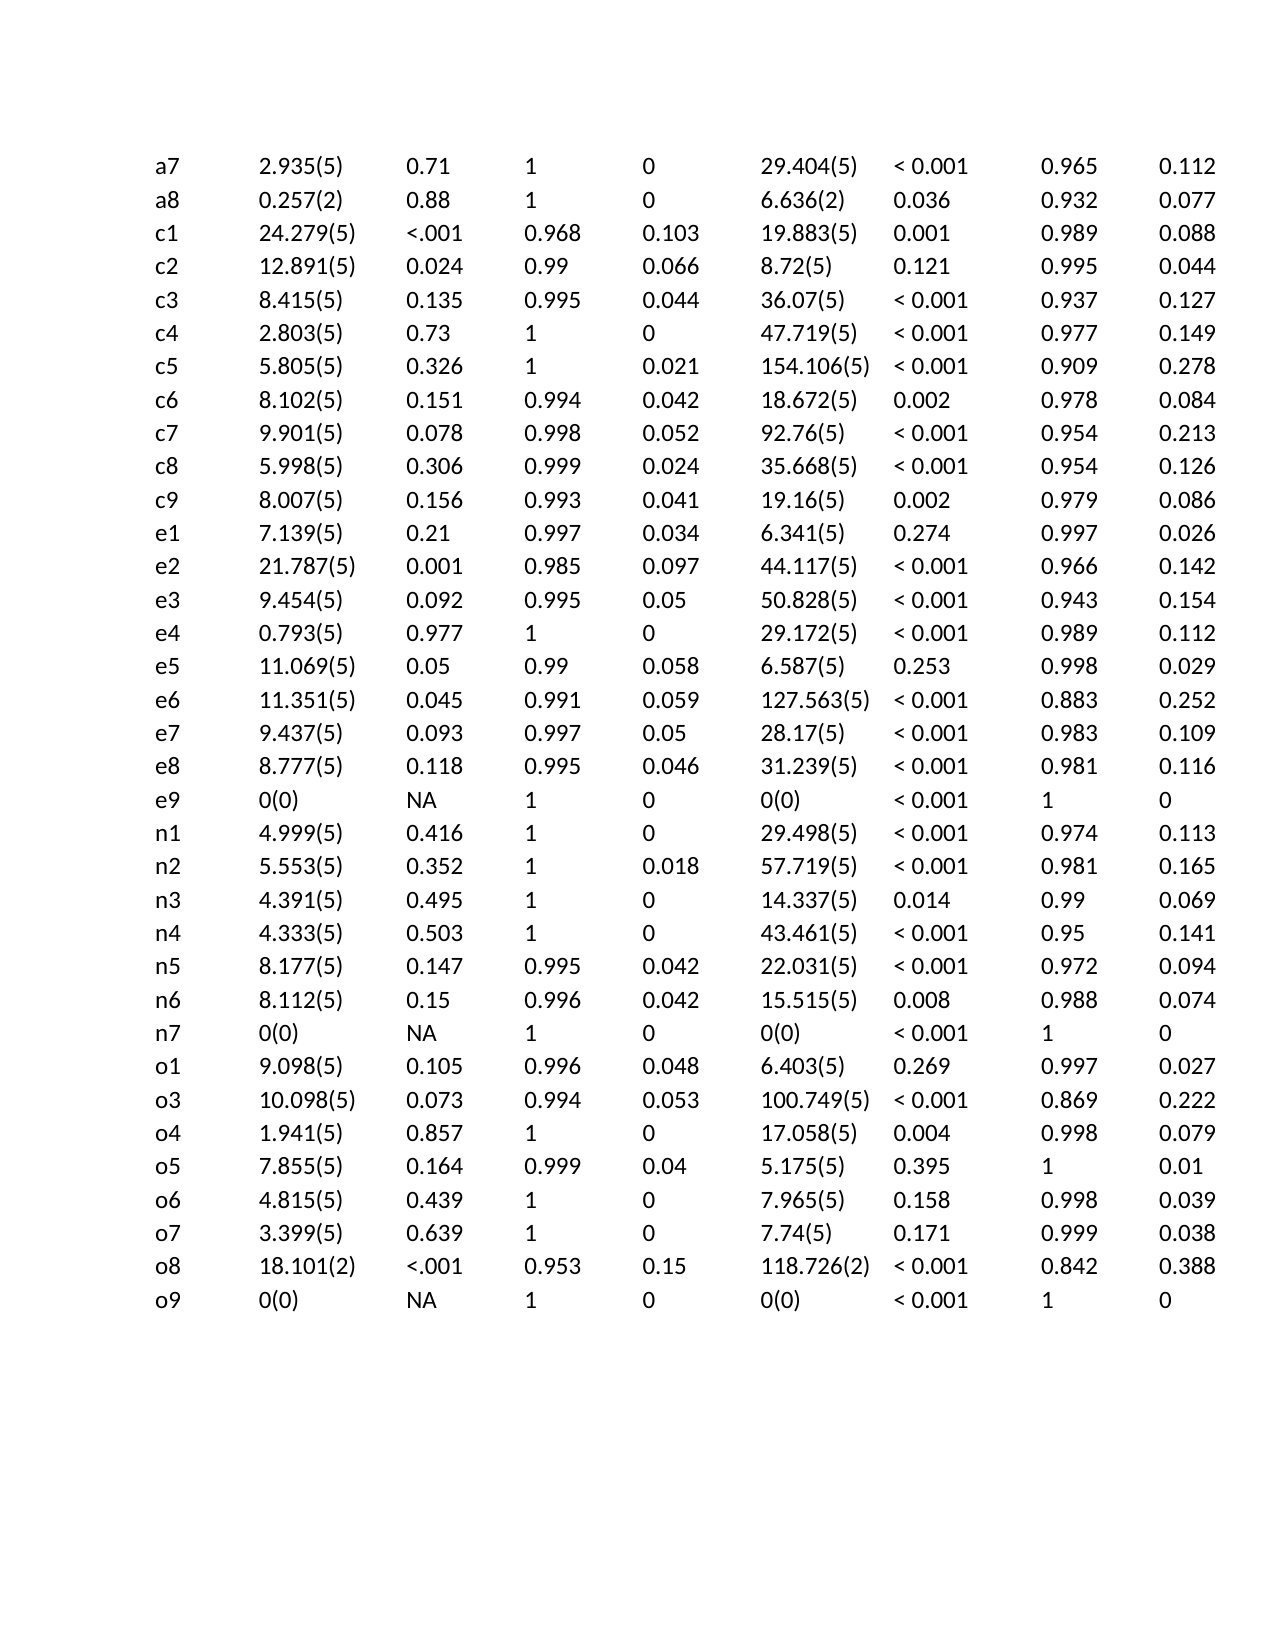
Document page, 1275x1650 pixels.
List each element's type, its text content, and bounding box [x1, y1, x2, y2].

table_cell 0.151 [399, 381, 517, 414]
table_cell 0.253 [886, 648, 1033, 681]
table_cell 12.891(5) [251, 248, 399, 281]
table_cell 35.668(5) [753, 448, 886, 481]
table_cell 5.805(5) [251, 348, 399, 381]
table_cell 11.351(5) [251, 681, 399, 714]
table_cell 0.103 [635, 214, 753, 248]
table_cell 0.044 [1152, 248, 1275, 281]
table_cell 7.965(5) [753, 1181, 886, 1214]
table_cell 0.996 [517, 1048, 635, 1081]
table_cell 0.121 [886, 248, 1033, 281]
table_cell c2 [148, 248, 251, 281]
table_cell 0 [635, 814, 753, 848]
table_cell 0.069 [1152, 881, 1275, 914]
table_cell 1 [1034, 1148, 1152, 1181]
table_cell 24.279(5) [251, 214, 399, 248]
table_cell 0.979 [1034, 481, 1152, 514]
table_cell 44.117(5) [753, 548, 886, 581]
table_cell c4 [148, 314, 251, 348]
table_cell 1 [517, 148, 635, 181]
table_cell 0.01 [1152, 1148, 1275, 1181]
table_cell 0.15 [635, 1248, 753, 1281]
table_cell 0.998 [517, 414, 635, 448]
table_cell 0.018 [635, 848, 753, 881]
table_cell 154.106(5) [753, 348, 886, 381]
table_cell 0.274 [886, 514, 1033, 548]
table_cell 0.116 [1152, 748, 1275, 781]
table_cell 0 [635, 1181, 753, 1214]
table_cell 2.803(5) [251, 314, 399, 348]
table_cell 0.439 [399, 1181, 517, 1214]
table_cell 0.989 [1034, 214, 1152, 248]
table_cell 92.76(5) [753, 414, 886, 448]
table_cell 0.269 [886, 1048, 1033, 1081]
table_cell 1 [517, 1114, 635, 1148]
table_cell 0.038 [1152, 1214, 1275, 1248]
table_cell < 0.001 [886, 1248, 1033, 1281]
table_cell 19.16(5) [753, 481, 886, 514]
table_cell 1 [517, 1014, 635, 1048]
table_cell 0.036 [886, 181, 1033, 214]
table_cell e5 [148, 648, 251, 681]
table_cell 0 [635, 314, 753, 348]
table_cell 0.995 [517, 281, 635, 314]
table_cell NA [399, 781, 517, 814]
table_cell 0.05 [399, 648, 517, 681]
table_cell o8 [148, 1248, 251, 1281]
table_cell < 0.001 [886, 681, 1033, 714]
table_cell 31.239(5) [753, 748, 886, 781]
table_cell 0.793(5) [251, 614, 399, 648]
table_cell 0 [635, 881, 753, 914]
table_cell 0.73 [399, 314, 517, 348]
table_cell 0.981 [1034, 848, 1152, 881]
table_cell 0.909 [1034, 348, 1152, 381]
table_cell < 0.001 [886, 414, 1033, 448]
table_cell a8 [148, 181, 251, 214]
table_cell c7 [148, 414, 251, 448]
table_cell 0 [1152, 1014, 1275, 1048]
table_cell 0.171 [886, 1214, 1033, 1248]
table_cell 0.014 [886, 881, 1033, 914]
table_cell 0(0) [251, 781, 399, 814]
table_cell 11.069(5) [251, 648, 399, 681]
table_cell 0.998 [1034, 648, 1152, 681]
table_cell 21.787(5) [251, 548, 399, 581]
table_cell 0(0) [251, 1014, 399, 1048]
table_cell n7 [148, 1014, 251, 1048]
table_cell 0.088 [1152, 214, 1275, 248]
table_cell < 0.001 [886, 1081, 1033, 1114]
table_cell 0.974 [1034, 814, 1152, 848]
table_cell 0.954 [1034, 448, 1152, 481]
table_cell 8.415(5) [251, 281, 399, 314]
table_cell 0.073 [399, 1081, 517, 1114]
table_cell 1 [517, 781, 635, 814]
table_cell 8.007(5) [251, 481, 399, 514]
table_cell 8.777(5) [251, 748, 399, 781]
table_cell e7 [148, 714, 251, 748]
table_cell 7.74(5) [753, 1214, 886, 1248]
table_cell 0.045 [399, 681, 517, 714]
table_cell 0(0) [753, 1281, 886, 1314]
table_cell 0.222 [1152, 1081, 1275, 1114]
table_cell 0.995 [517, 748, 635, 781]
table_cell < 0.001 [886, 848, 1033, 881]
table_cell 1 [517, 1181, 635, 1214]
table_cell 0.04 [635, 1148, 753, 1181]
table_cell o5 [148, 1148, 251, 1181]
table_cell 8.72(5) [753, 248, 886, 281]
table_cell < 0.001 [886, 814, 1033, 848]
table_cell 0 [635, 781, 753, 814]
table_cell 0.094 [1152, 948, 1275, 981]
table_cell 0.05 [635, 714, 753, 748]
table_cell 0.71 [399, 148, 517, 181]
table_cell c3 [148, 281, 251, 314]
table_cell e9 [148, 781, 251, 814]
table_cell 0.053 [635, 1081, 753, 1114]
table_cell < 0.001 [886, 348, 1033, 381]
table_cell e3 [148, 581, 251, 614]
table_cell 0.044 [635, 281, 753, 314]
table_cell o6 [148, 1181, 251, 1214]
table_cell 0.993 [517, 481, 635, 514]
table_cell 0.495 [399, 881, 517, 914]
table_cell 0.998 [1034, 1181, 1152, 1214]
table_cell e4 [148, 614, 251, 648]
table_cell 0.965 [1034, 148, 1152, 181]
table_cell 0 [635, 1214, 753, 1248]
table_cell 0.968 [517, 214, 635, 248]
table_cell 0.995 [517, 948, 635, 981]
table_cell <.001 [399, 214, 517, 248]
table_cell 0.966 [1034, 548, 1152, 581]
table_cell c1 [148, 214, 251, 248]
table_cell 0.042 [635, 381, 753, 414]
table_cell 4.333(5) [251, 914, 399, 948]
table_cell 0.041 [635, 481, 753, 514]
table_cell n1 [148, 814, 251, 848]
table_cell 0.039 [1152, 1181, 1275, 1214]
table_cell 0.257(2) [251, 181, 399, 214]
table_cell 6.636(2) [753, 181, 886, 214]
table_cell 0.994 [517, 381, 635, 414]
table_cell 0.213 [1152, 414, 1275, 448]
table_cell 10.098(5) [251, 1081, 399, 1114]
table_cell 127.563(5) [753, 681, 886, 714]
table_cell 118.726(2) [753, 1248, 886, 1281]
table_cell 0.997 [517, 714, 635, 748]
table_cell 0.112 [1152, 148, 1275, 181]
table_cell 0.052 [635, 414, 753, 448]
table_cell 50.828(5) [753, 581, 886, 614]
table_cell < 0.001 [886, 614, 1033, 648]
table_cell 0.105 [399, 1048, 517, 1081]
table_cell 0.112 [1152, 614, 1275, 648]
table_cell 0.988 [1034, 981, 1152, 1014]
table_cell 0.059 [635, 681, 753, 714]
table_cell 57.719(5) [753, 848, 886, 881]
table_cell 0.126 [1152, 448, 1275, 481]
table_cell 0(0) [753, 781, 886, 814]
table_cell 0.058 [635, 648, 753, 681]
table_cell 4.999(5) [251, 814, 399, 848]
table_cell 14.337(5) [753, 881, 886, 914]
table_cell 0.048 [635, 1048, 753, 1081]
table_cell 0.995 [1034, 248, 1152, 281]
table_cell 0.278 [1152, 348, 1275, 381]
table_cell 7.139(5) [251, 514, 399, 548]
table_cell 0.024 [635, 448, 753, 481]
table_cell 0 [635, 914, 753, 948]
table_cell 0 [1152, 1281, 1275, 1314]
table_cell < 0.001 [886, 948, 1033, 981]
table_cell 1 [517, 1281, 635, 1314]
table_cell a7 [148, 148, 251, 181]
table_cell 0.978 [1034, 381, 1152, 414]
table_cell 1 [517, 814, 635, 848]
table_cell c9 [148, 481, 251, 514]
table_cell c8 [148, 448, 251, 481]
table_cell 0.078 [399, 414, 517, 448]
table_cell 29.498(5) [753, 814, 886, 848]
table_cell 0 [635, 1281, 753, 1314]
table_cell 0.977 [399, 614, 517, 648]
table_cell < 0.001 [886, 748, 1033, 781]
table_cell 0.165 [1152, 848, 1275, 881]
table_cell 0.029 [1152, 648, 1275, 681]
table_cell 0.943 [1034, 581, 1152, 614]
table_cell 29.172(5) [753, 614, 886, 648]
table_cell 0.972 [1034, 948, 1152, 981]
table_cell 0.983 [1034, 714, 1152, 748]
table_cell 0.388 [1152, 1248, 1275, 1281]
table_cell 0.066 [635, 248, 753, 281]
table_cell 0.981 [1034, 748, 1152, 781]
table_cell 0.997 [1034, 1048, 1152, 1081]
table_cell 0.004 [886, 1114, 1033, 1148]
table_cell 6.341(5) [753, 514, 886, 548]
table_cell 0.141 [1152, 914, 1275, 948]
table_cell 0.074 [1152, 981, 1275, 1014]
table_cell 0.998 [1034, 1114, 1152, 1148]
table_cell 28.17(5) [753, 714, 886, 748]
table_cell 0 [635, 1014, 753, 1048]
table_cell 0.001 [886, 214, 1033, 248]
table_cell 0.127 [1152, 281, 1275, 314]
table_cell 22.031(5) [753, 948, 886, 981]
table_cell 0.21 [399, 514, 517, 548]
table_cell 0.416 [399, 814, 517, 848]
table_cell e6 [148, 681, 251, 714]
table_cell n2 [148, 848, 251, 881]
table_cell 100.749(5) [753, 1081, 886, 1114]
table_cell 0.95 [1034, 914, 1152, 948]
table_cell 0.042 [635, 981, 753, 1014]
table_cell 8.177(5) [251, 948, 399, 981]
table_cell 3.399(5) [251, 1214, 399, 1248]
table_cell 1 [517, 881, 635, 914]
table_cell 0.937 [1034, 281, 1152, 314]
table_cell 0.503 [399, 914, 517, 948]
table_cell < 0.001 [886, 148, 1033, 181]
table_cell 8.112(5) [251, 981, 399, 1014]
table_cell 15.515(5) [753, 981, 886, 1014]
table_cell 9.454(5) [251, 581, 399, 614]
table_cell e1 [148, 514, 251, 548]
table_cell 36.07(5) [753, 281, 886, 314]
table_cell 4.815(5) [251, 1181, 399, 1214]
table_cell 5.998(5) [251, 448, 399, 481]
table_cell n6 [148, 981, 251, 1014]
table_cell 9.098(5) [251, 1048, 399, 1081]
table_cell <.001 [399, 1248, 517, 1281]
table_cell < 0.001 [886, 581, 1033, 614]
table_cell 0.118 [399, 748, 517, 781]
table_cell < 0.001 [886, 714, 1033, 748]
table_cell 0.092 [399, 581, 517, 614]
table_cell o9 [148, 1281, 251, 1314]
table_cell n4 [148, 914, 251, 948]
table_cell o4 [148, 1114, 251, 1148]
table_cell 0.158 [886, 1181, 1033, 1214]
table_cell 0.002 [886, 481, 1033, 514]
table_cell 0.639 [399, 1214, 517, 1248]
table_cell 43.461(5) [753, 914, 886, 948]
table_cell 0.977 [1034, 314, 1152, 348]
table_cell 0 [1152, 781, 1275, 814]
table_cell NA [399, 1281, 517, 1314]
table_cell < 0.001 [886, 781, 1033, 814]
table_cell NA [399, 1014, 517, 1048]
table_cell 0.147 [399, 948, 517, 981]
table_cell 1 [1034, 781, 1152, 814]
table_cell 0.046 [635, 748, 753, 781]
table_cell 1 [517, 614, 635, 648]
table_cell 0.135 [399, 281, 517, 314]
table_cell 6.587(5) [753, 648, 886, 681]
table_cell 0.999 [1034, 1214, 1152, 1248]
table_cell 0.326 [399, 348, 517, 381]
table_cell 0.932 [1034, 181, 1152, 214]
table_cell 0(0) [753, 1014, 886, 1048]
table_cell 0.997 [1034, 514, 1152, 548]
table_cell 0 [635, 614, 753, 648]
table_cell 1 [517, 314, 635, 348]
table_cell 0 [635, 148, 753, 181]
table_cell o3 [148, 1081, 251, 1114]
table_cell < 0.001 [886, 1014, 1033, 1048]
table_cell < 0.001 [886, 448, 1033, 481]
table_cell 0.164 [399, 1148, 517, 1181]
table_cell 8.102(5) [251, 381, 399, 414]
table_cell 0.352 [399, 848, 517, 881]
table_cell 0(0) [251, 1281, 399, 1314]
table_cell 1.941(5) [251, 1114, 399, 1148]
table_cell 0.113 [1152, 814, 1275, 848]
table_cell 0.99 [1034, 881, 1152, 914]
table_cell 18.672(5) [753, 381, 886, 414]
table_cell 0 [635, 1114, 753, 1148]
table_cell 1 [517, 914, 635, 948]
table_cell 0.985 [517, 548, 635, 581]
table_cell 0.156 [399, 481, 517, 514]
table_cell 5.553(5) [251, 848, 399, 881]
table_cell 0.001 [399, 548, 517, 581]
table_cell < 0.001 [886, 281, 1033, 314]
table_cell < 0.001 [886, 914, 1033, 948]
table_cell 6.403(5) [753, 1048, 886, 1081]
table_cell e8 [148, 748, 251, 781]
table_cell 18.101(2) [251, 1248, 399, 1281]
table_cell 0.154 [1152, 581, 1275, 614]
table_cell 0.989 [1034, 614, 1152, 648]
table_cell 0.99 [517, 648, 635, 681]
table_cell 17.058(5) [753, 1114, 886, 1148]
table_cell 1 [517, 348, 635, 381]
table_cell 29.404(5) [753, 148, 886, 181]
table_cell 0.99 [517, 248, 635, 281]
table_cell < 0.001 [886, 1281, 1033, 1314]
table_cell 9.437(5) [251, 714, 399, 748]
table_cell 0.857 [399, 1114, 517, 1148]
table_cell 0.395 [886, 1148, 1033, 1181]
table_cell n3 [148, 881, 251, 914]
table_cell 0.086 [1152, 481, 1275, 514]
table_cell 19.883(5) [753, 214, 886, 248]
table_cell 1 [517, 1214, 635, 1248]
table_cell 0.999 [517, 448, 635, 481]
table_cell 0.109 [1152, 714, 1275, 748]
table_cell 1 [517, 181, 635, 214]
table_cell 0.097 [635, 548, 753, 581]
table_cell 0.954 [1034, 414, 1152, 448]
table_cell 0.142 [1152, 548, 1275, 581]
table_cell 0.002 [886, 381, 1033, 414]
table_cell 0.008 [886, 981, 1033, 1014]
table_cell 0.995 [517, 581, 635, 614]
table_cell 1 [1034, 1281, 1152, 1314]
table_cell 0.953 [517, 1248, 635, 1281]
table_cell < 0.001 [886, 548, 1033, 581]
table_cell 0.026 [1152, 514, 1275, 548]
table_cell 0.084 [1152, 381, 1275, 414]
table_cell 0.842 [1034, 1248, 1152, 1281]
table_cell 0.042 [635, 948, 753, 981]
table_cell 0.027 [1152, 1048, 1275, 1081]
table_cell 0.05 [635, 581, 753, 614]
table_cell 2.935(5) [251, 148, 399, 181]
table_cell 0.021 [635, 348, 753, 381]
table_cell 0.306 [399, 448, 517, 481]
table_cell 0.883 [1034, 681, 1152, 714]
table_cell 0.15 [399, 981, 517, 1014]
table_cell 0.996 [517, 981, 635, 1014]
table_cell 0.024 [399, 248, 517, 281]
table_cell 0.077 [1152, 181, 1275, 214]
table_cell 0.869 [1034, 1081, 1152, 1114]
table_cell 9.901(5) [251, 414, 399, 448]
table_cell < 0.001 [886, 314, 1033, 348]
table_cell 1 [517, 848, 635, 881]
table_cell 0.997 [517, 514, 635, 548]
table_cell 0.994 [517, 1081, 635, 1114]
table_cell 0.093 [399, 714, 517, 748]
table_cell 0.252 [1152, 681, 1275, 714]
table_cell 0.991 [517, 681, 635, 714]
table_cell 0.149 [1152, 314, 1275, 348]
table_cell c6 [148, 381, 251, 414]
table_cell 4.391(5) [251, 881, 399, 914]
table_cell n5 [148, 948, 251, 981]
table_cell o7 [148, 1214, 251, 1248]
table_cell 0.88 [399, 181, 517, 214]
table_cell 1 [1034, 1014, 1152, 1048]
table_cell 0 [635, 181, 753, 214]
table_cell 5.175(5) [753, 1148, 886, 1181]
table_cell 0.999 [517, 1148, 635, 1181]
table_cell 0.034 [635, 514, 753, 548]
table_cell 0.079 [1152, 1114, 1275, 1148]
table_cell 47.719(5) [753, 314, 886, 348]
table_cell e2 [148, 548, 251, 581]
table_cell o1 [148, 1048, 251, 1081]
table_cell c5 [148, 348, 251, 381]
table_cell 7.855(5) [251, 1148, 399, 1181]
